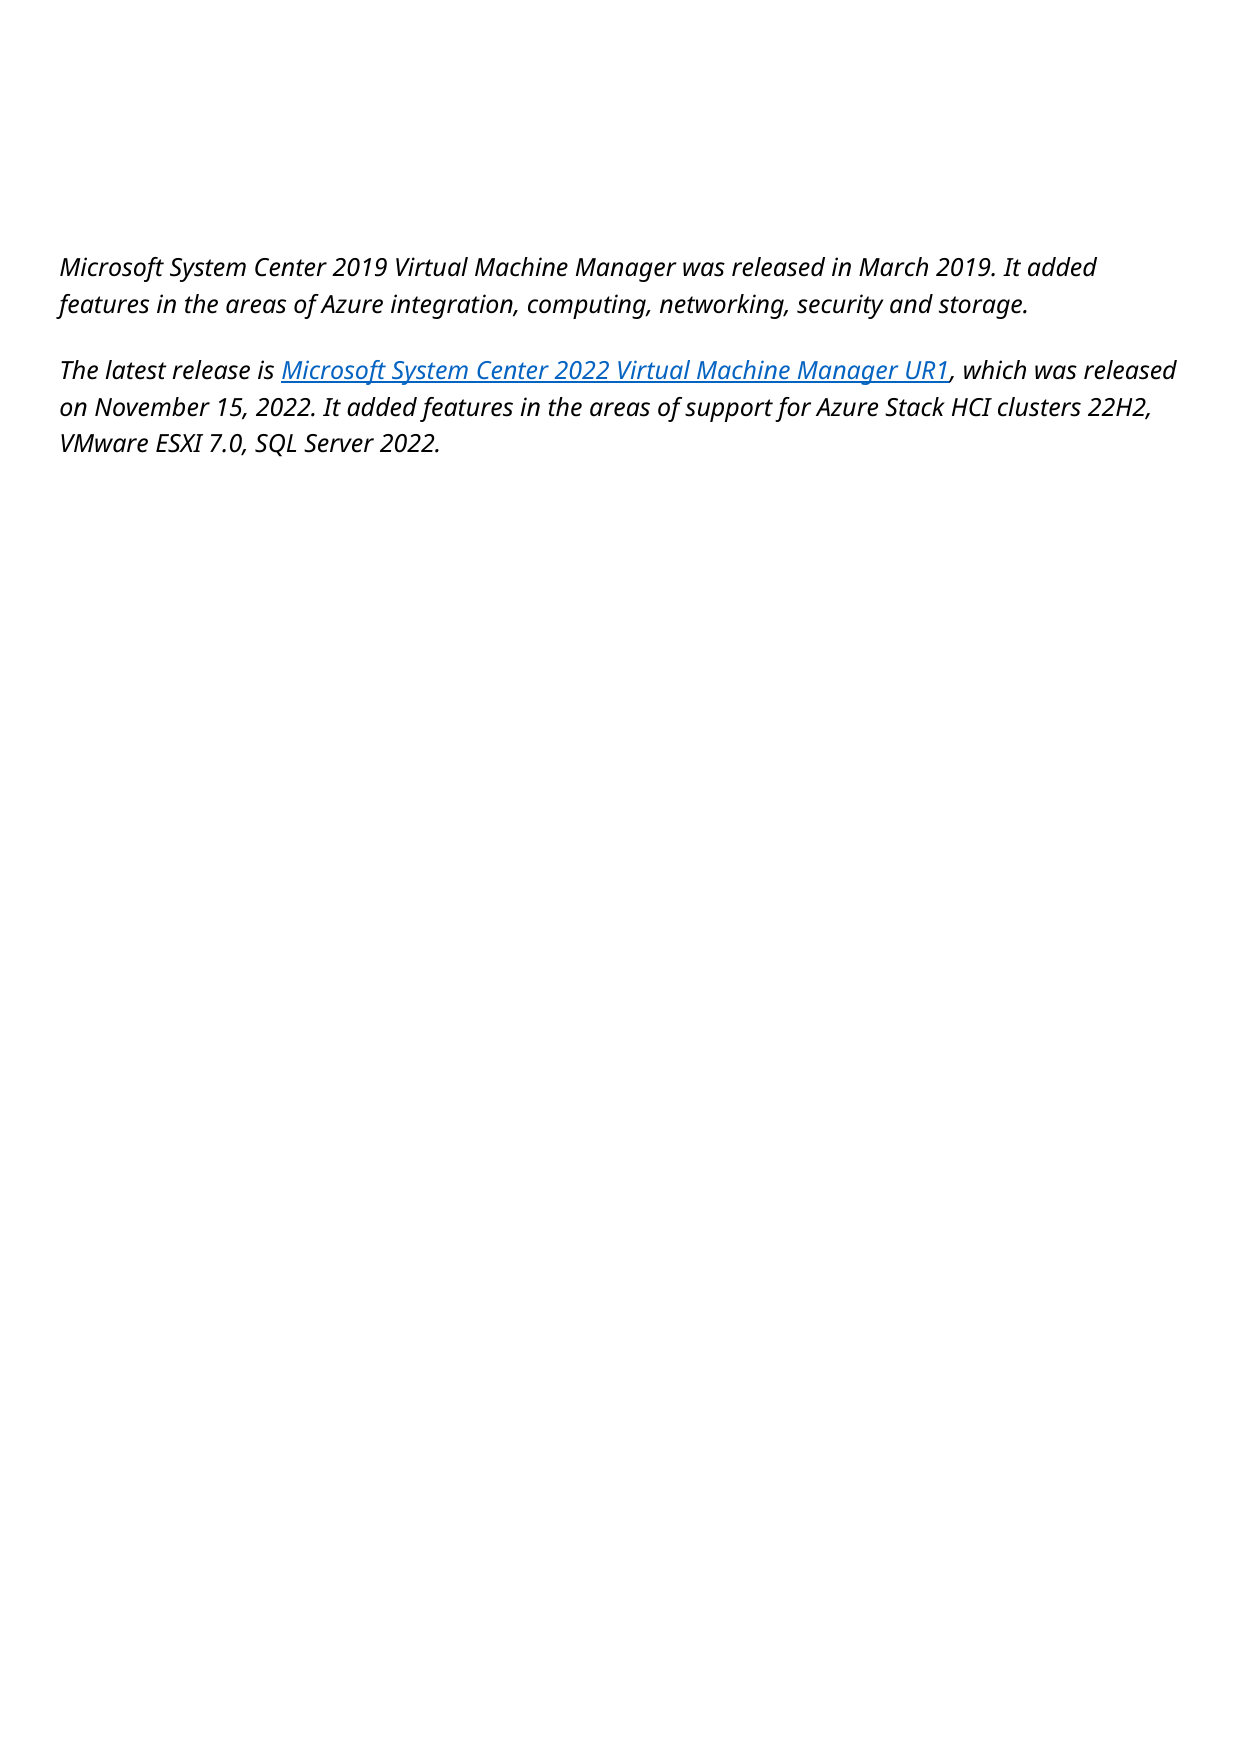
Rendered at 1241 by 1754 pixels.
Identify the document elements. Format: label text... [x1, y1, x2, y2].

text Microsoft System Center 2019 Virtual Machine Manager was released in March 2019. It added features in the areas of Azure integration, computing, networking, security and storage. [59, 250, 1181, 321]
text The latest release is Microsoft System Center 2022 Virtual Machine Manager UR1, which was released on November 15, 2022. It added features in the areas of support for Azure Stack HCI clusters 22H2, VMware ESXI 7.0, SQL Server 2022. [59, 352, 1181, 460]
